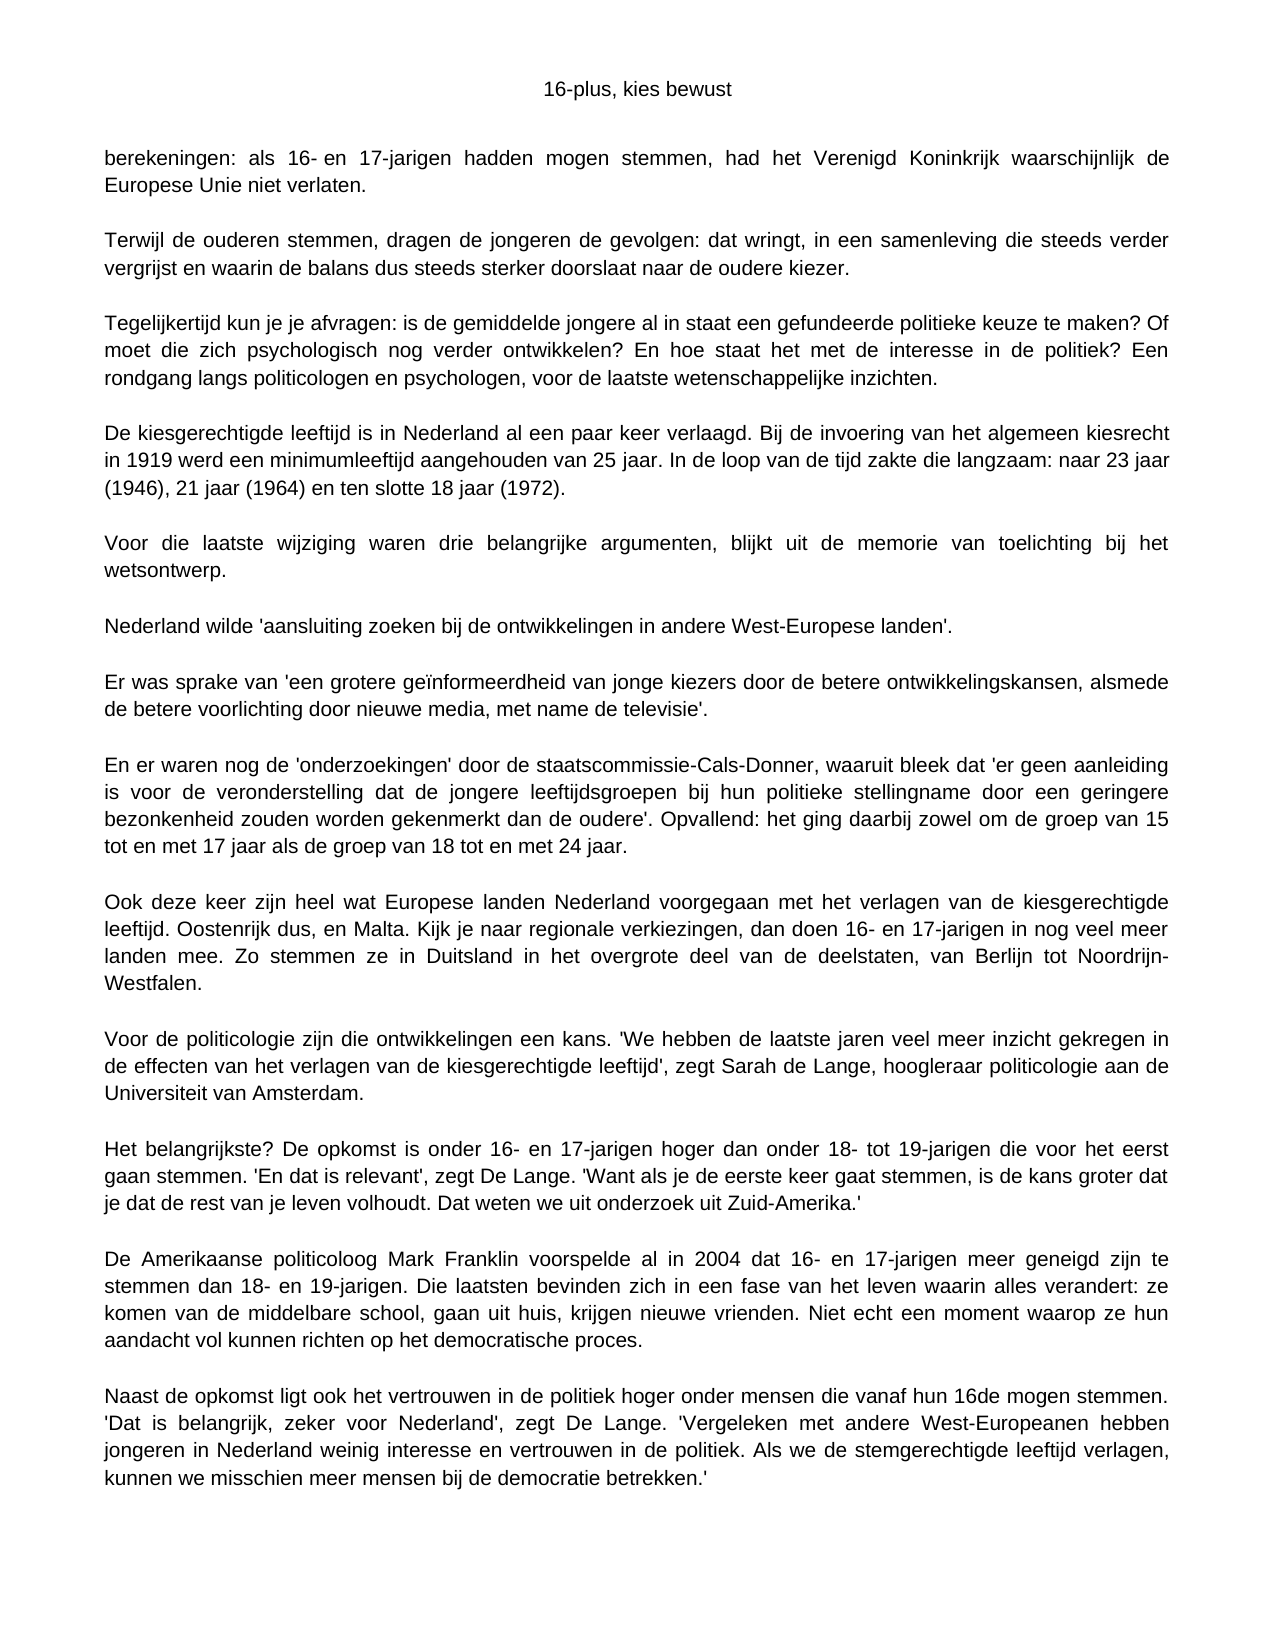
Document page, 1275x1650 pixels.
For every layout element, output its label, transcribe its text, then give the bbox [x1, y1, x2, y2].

text De kiesgerechtigde leeftijd is in Nederland al een paar keer verlaagd. Bij de invoering van het algemeen kiesrecht in 1919 werd een minimumleeftijd aangehouden van 25 jaar. In de loop van de tijd zakte die langzaam: naar 23 jaar (1946), 21 jaar (1964) en ten slotte 18 jaar (1972). [104, 418, 1171, 499]
text Terwijl de ouderen stemmen, dragen de jongeren de gevolgen: dat wringt, in een samenleving die steeds verder vergrijst en waarin de balans dus steeds sterker doorslaat naar de oudere kiezer. [104, 225, 1171, 279]
text Nederland wilde 'aansluiting zoeken bij de ontwikkelingen in andere West-Europese landen'. [104, 611, 1171, 638]
text Naast de opkomst ligt ook het vertrouwen in de politiek hoger onder mensen die vanaf hun 16de mogen stemmen. 'Dat is belangrijk, zeker voor Nederland', zegt De Lange. 'Vergeleken met andere West-Europeanen hebben jongeren in Nederland weinig interesse en vertrouwen in de politiek. Als we de stemgerechtigde leeftijd verlagen, kunnen we misschien meer mensen bij de democratie betrekken.' [104, 1381, 1171, 1489]
text En er waren nog de 'onderzoekingen' door de staatscommissie-Cals-Donner, waaruit bleek dat 'er geen aanleiding is voor de veronderstelling dat de jongere leeftijdsgroepen bij hun politieke stellingname door een geringere bezonkenheid zouden worden gekenmerkt dan de oudere'. Opvallend: het ging daarbij zowel om de groep van 15 tot en met 17 jaar als de groep van 18 tot en met 24 jaar. [104, 750, 1171, 858]
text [104, 142, 1171, 196]
text Het belangrijkste? De opkomst is onder 16- en 17-jarigen hoger dan onder 18- tot 19-jarigen die voor het eerst gaan stemmen. 'En dat is relevant', zegt De Lange. 'Want als je de eerste keer gaat stemmen, is de kans groter dat je dat de rest van je leven volhoudt. Dat weten we uit onderzoek uit Zuid-Amerika.' [104, 1134, 1171, 1215]
text De Amerikaanse politicoloog Mark Franklin voorspelde al in 2004 dat 16- en 17-jarigen meer geneigd zijn te stemmen dan 18- en 19-jarigen. Die laatsten bevinden zich in een fase van het leven waarin alles verandert: ze komen van de middelbare school, gaan uit huis, krijgen nieuwe vrienden. Niet echt een moment waarop ze hun aandacht vol kunnen richten op het democratische proces. [104, 1244, 1171, 1352]
text Er was sprake van 'een grotere geïnformeerdheid van jonge kiezers door de betere ontwikkelingskansen, alsmede de betere voorlichting door nieuwe media, met name de televisie'. [104, 667, 1171, 721]
text Voor de politicologie zijn die ontwikkelingen een kans. 'We hebben de laatste jaren veel meer inzicht gekregen in de effecten van het verlagen van de kiesgerechtigde leeftijd', zegt Sarah de Lange, hoogleraar politicologie aan de Universiteit van Amsterdam. [104, 1024, 1171, 1105]
text Voor die laatste wijziging waren drie belangrijke argumenten, blijkt uit de memorie van toelichting bij het wetsontwerp. [104, 528, 1171, 582]
text Ook deze keer zijn heel wat Europese landen Nederland voorgegaan met het verlagen van de kiesgerechtigde leeftijd. Oostenrijk dus, en Malta. Kijk je naar regionale verkiezingen, dan doen 16- en 17-jarigen in nog veel meer landen mee. Zo stemmen ze in Duitsland in het overgrote deel van de deelstaten, van Berlijn tot Noordrijn-Westfalen. [104, 887, 1171, 995]
text Tegelijkertijd kun je je afvragen: is de gemiddelde jongere al in staat een gefundeerde politieke keuze te maken? Of moet die zich psychologisch nog verder ontwikkelen? En hoe staat het met de interesse in de politiek? Een rondgang langs politicologen en psychologen, voor de laatste wetenschappelijke inzichten. [104, 308, 1171, 389]
